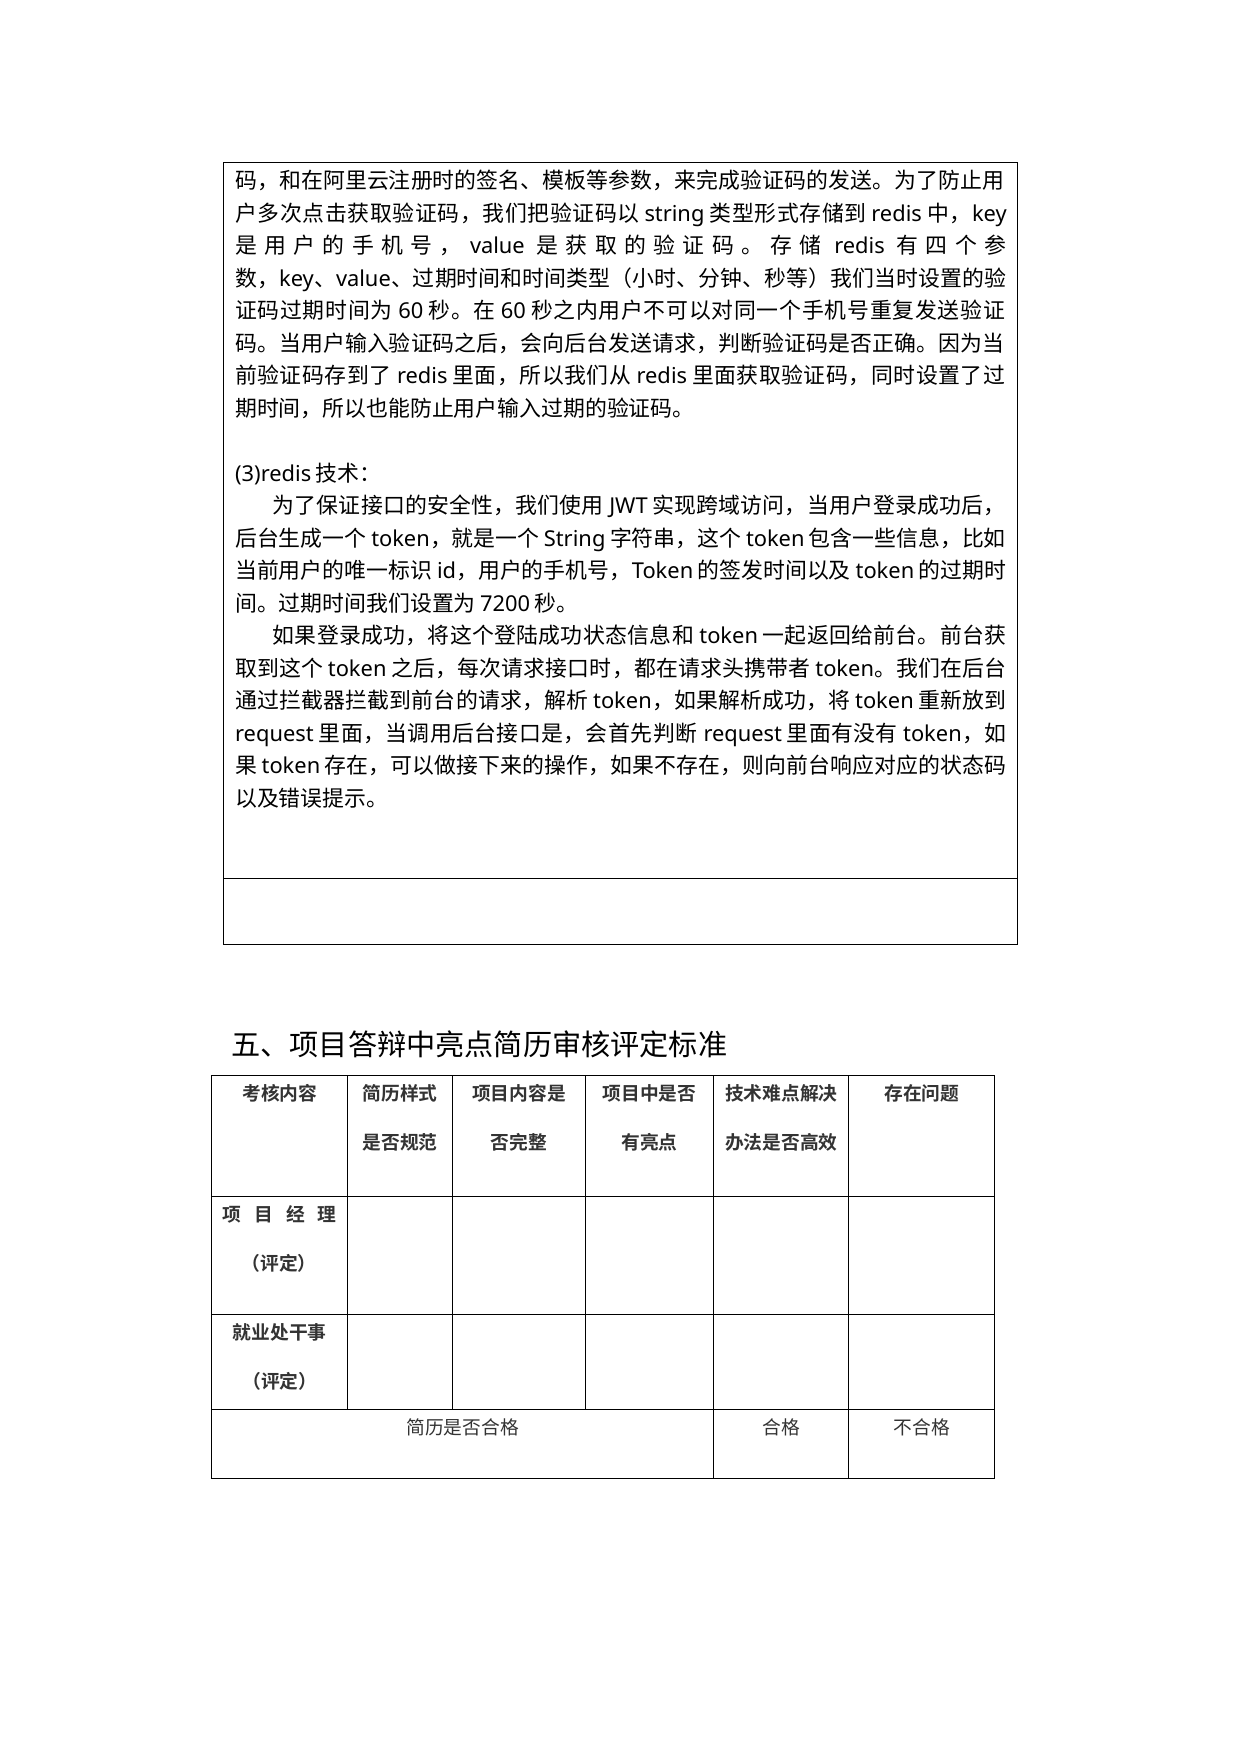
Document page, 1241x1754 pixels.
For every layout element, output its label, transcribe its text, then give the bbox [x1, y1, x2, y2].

list 项目答辩中亮点简历审核评定标准 [187, 1010, 1053, 1075]
table_cell [453, 1315, 585, 1409]
table_cell [586, 1197, 713, 1314]
table_cell [849, 1315, 994, 1409]
table_header 简历样式是否规范 [348, 1076, 452, 1196]
table_header 项目内容是否完整 [453, 1076, 585, 1196]
table_cell 简历是否合格 [212, 1410, 713, 1478]
table_cell 合格 [714, 1410, 848, 1478]
table_header 存在问题 [849, 1076, 994, 1196]
table_cell [453, 1197, 585, 1314]
table_cell 不合格 [849, 1410, 994, 1478]
table_cell 项目经理 （评定） [212, 1197, 347, 1314]
table_header 项目中是否有亮点 [586, 1076, 713, 1196]
table_cell [224, 879, 1017, 944]
table_cell [348, 1197, 452, 1314]
table_cell [586, 1315, 713, 1409]
table_header 考核内容 [212, 1076, 347, 1196]
table_cell [348, 1315, 452, 1409]
table_cell [714, 1197, 848, 1314]
table_header 技术难点解决办法是否高效 [714, 1076, 848, 1196]
table_cell 就业处干事（评定） [212, 1315, 347, 1409]
table_cell [849, 1197, 994, 1314]
table_cell [714, 1315, 848, 1409]
